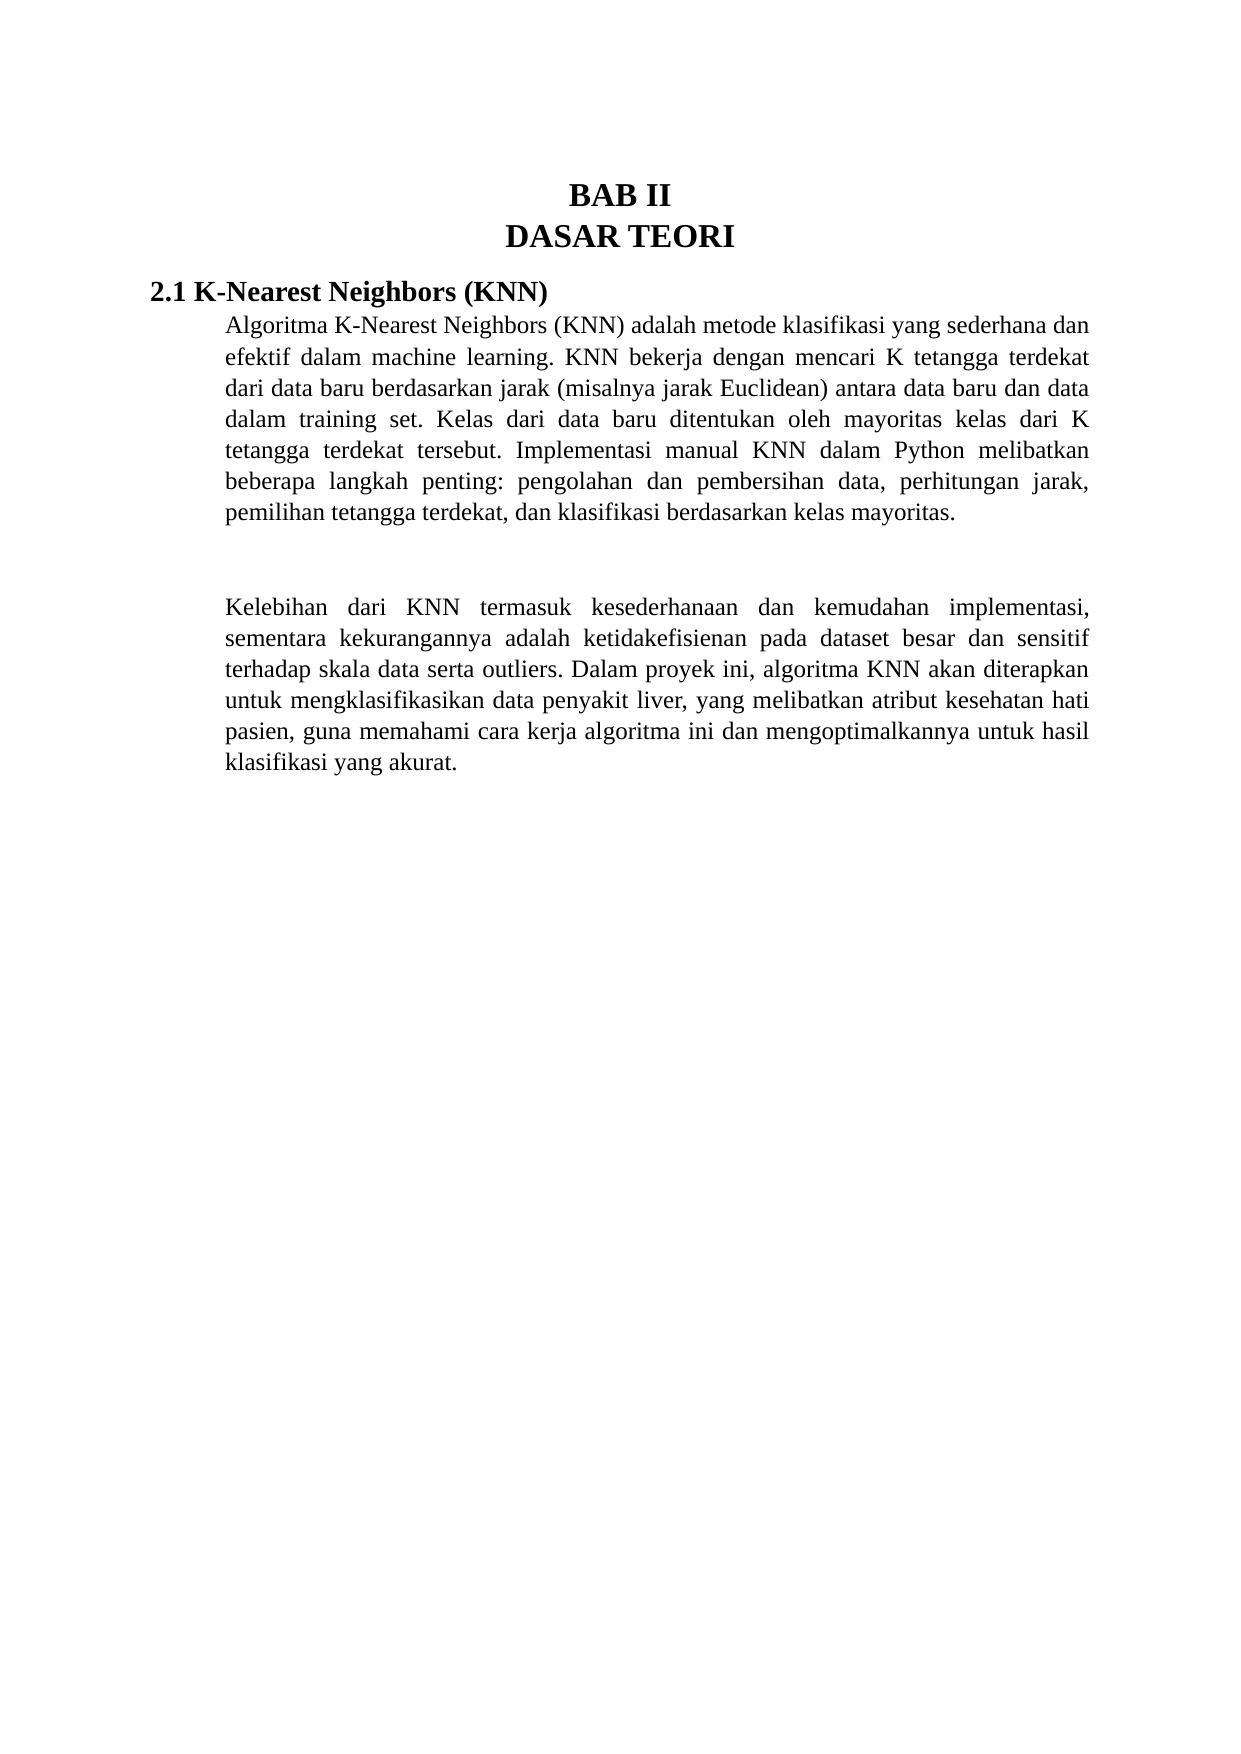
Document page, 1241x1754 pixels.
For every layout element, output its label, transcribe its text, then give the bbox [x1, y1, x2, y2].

text DASAR TEORI [150, 216, 1090, 255]
subtitle 2.1 K-Nearest Neighbors (KNN) [150, 274, 1090, 308]
text Kelebihan dari KNN termasuk kesederhanaan dan kemudahan implementasi, sementara kekurangannya adalah ketidakefisienan pada dataset besar dan sensitif terhadap skala data serta outliers. Dalam proyek ini, algoritma KNN akan diterapkan untuk mengklasifikasikan data penyakit liver, yang melibatkan atribut kesehatan hati pasien, guna memahami cara kerja algoritma ini dan mengoptimalkannya untuk hasil klasifikasi yang akurat. [225, 592, 1090, 776]
subtitle BAB II [150, 175, 1090, 213]
text Algoritma K-Nearest Neighbors (KNN) adalah metode klasifikasi yang sederhana dan efektif dalam machine learning. KNN bekerja dengan mencari K tetangga terdekat dari data baru berdasarkan jarak (misalnya jarak Euclidean) antara data baru dan data dalam training set. Kelas dari data baru ditentukan oleh mayoritas kelas dari K tetangga terdekat tersebut. Implementasi manual KNN dalam Python melibatkan beberapa langkah penting: pengolahan dan pembersihan data, perhitungan jarak, pemilihan tetangga terdekat, dan klasifikasi berdasarkan kelas mayoritas. [225, 311, 1090, 526]
